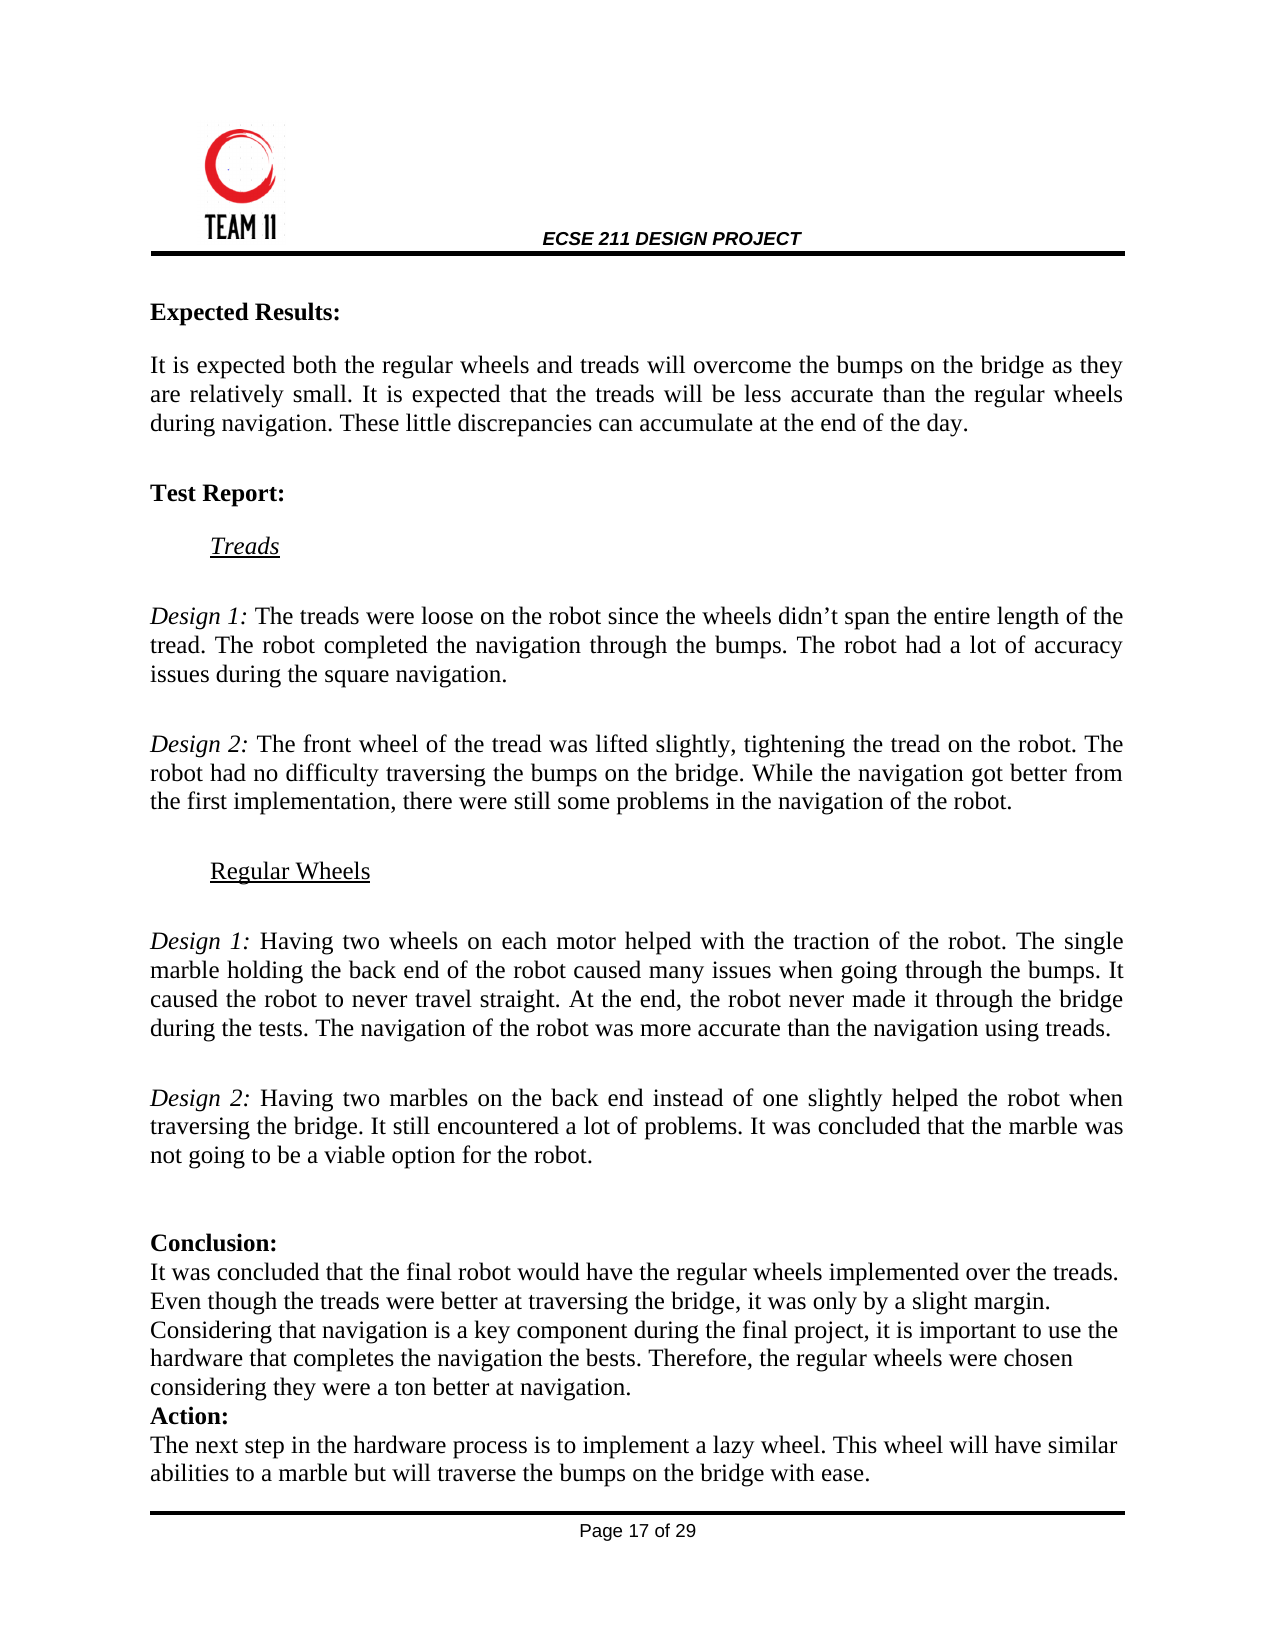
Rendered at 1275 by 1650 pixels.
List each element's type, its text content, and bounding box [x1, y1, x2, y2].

text Design 2: The front wheel of the tread was lifted slightly, tightening the tread on the robot. The robot had no difficulty traversing the bumps on the bridge. While the navigation got better from the first implementation, there were still some problems in the navigation of the robot. [150, 729, 1125, 815]
text Design 1: The treads were loose on the robot since the wheels didn’t span the entire length of the tread. The robot completed the navigation through the bumps. The robot had a lot of accuracy issues during the square navigation. [150, 601, 1125, 688]
picture [197, 120, 286, 245]
text Treads [210, 531, 1125, 560]
text Expected Results: [150, 297, 1125, 326]
text Design 2: Having two marbles on the back end instead of one slightly helped the robot when traversing the bridge. It still encountered a lot of problems. It was concluded that the marble was not going to be a viable option for the robot. [150, 1083, 1125, 1169]
text Regular Wheels [210, 856, 1125, 885]
text Test Report: [150, 478, 1125, 507]
text Design 1: Having two wheels on each motor helped with the traction of the robot. The single marble holding the back end of the robot caused many issues when going through the bumps. It caused the robot to never travel straight. At the end, the robot never made it through the bridge during the tests. The navigation of the robot was more accurate than the navigation using treads. [150, 926, 1125, 1041]
text It is expected both the regular wheels and treads will overcome the bumps on the bridge as they are relatively small. It is expected that the treads will be less accurate than the regular wheels during navigation. These little discrepancies can accumulate at the end of the day. [150, 350, 1125, 437]
